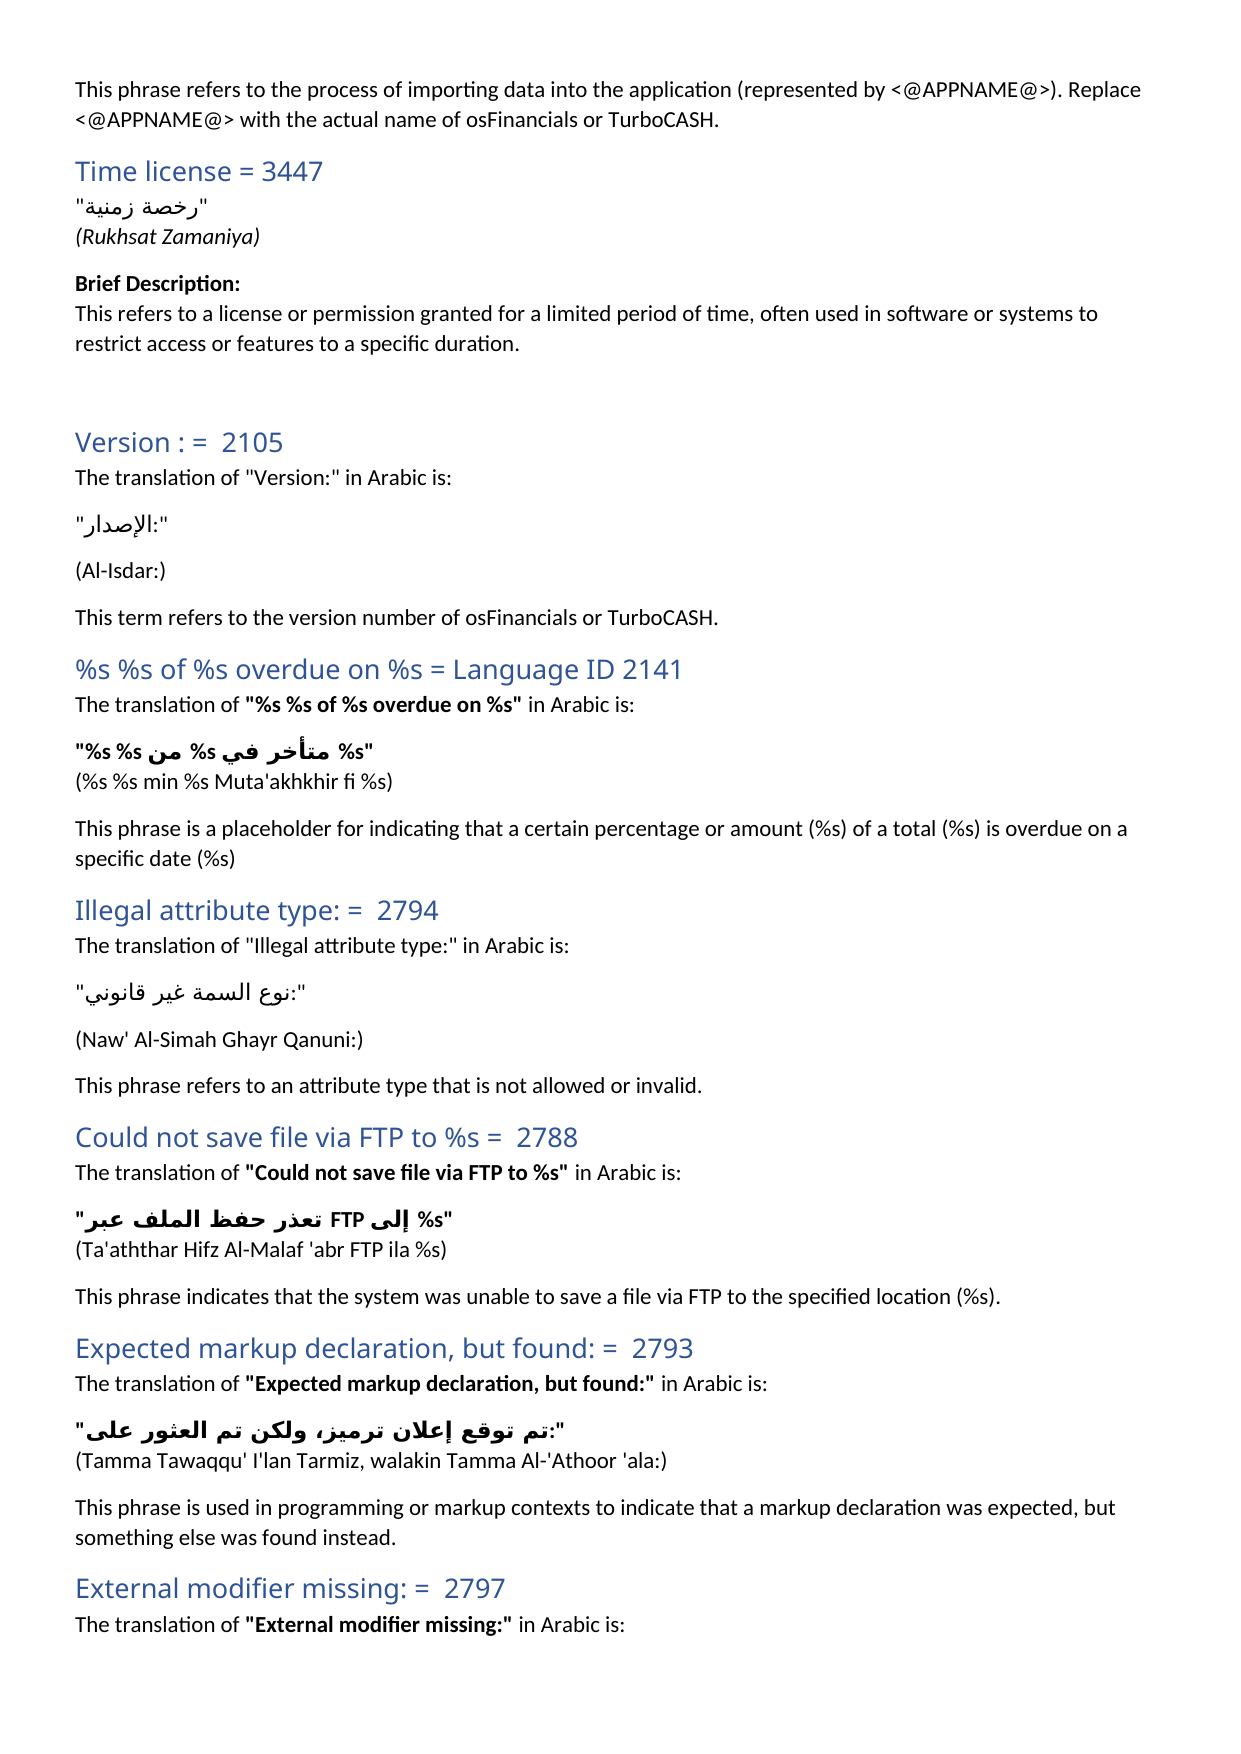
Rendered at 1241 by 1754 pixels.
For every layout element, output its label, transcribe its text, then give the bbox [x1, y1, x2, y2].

text "تعذر حفظ الملف عبر FTP إلى %s" (Ta'aththar Hifz Al-Malaf 'abr FTP ila %s) [75, 1205, 1165, 1263]
text Brief Description: This refers to a license or permission granted for a limited period of time, often used in software or systems to restrict access or features to a specific duration. [75, 269, 1165, 357]
subtitle Illegal attribute type: = 2794 [75, 891, 1165, 928]
text The translation of "External modifier missing:" in Arabic is: [75, 1610, 1165, 1638]
text The translation of "Expected markup declaration, but found:" in Arabic is: [75, 1369, 1165, 1397]
text This phrase refers to the process of importing data into the application (represented by <@APPNAME@>). Replace <@APPNAME@> with the actual name of osFinancials or TurboCASH. [75, 75, 1165, 133]
subtitle %s %s of %s overdue on %s = Language ID 2141 [75, 650, 1165, 687]
text This phrase is used in programming or markup contexts to indicate that a markup declaration was expected, but something else was found instead. [75, 1493, 1165, 1551]
text The translation of "Could not save file via FTP to %s" in Arabic is: [75, 1158, 1165, 1186]
text The translation of "%s %s of %s overdue on %s" in Arabic is: [75, 690, 1165, 718]
text "%s %s من %s متأخر في %s" (%s %s min %s Muta'akhkhir fi %s) [75, 737, 1165, 795]
subtitle Version : = 2105 [75, 423, 1165, 460]
text This term refers to the version number of osFinancials or TurboCASH. [75, 603, 1165, 632]
subtitle External modifier missing: = 2797 [75, 1570, 1165, 1607]
text "تم توقع إعلان ترميز، ولكن تم العثور على:" (Tamma Tawaqqu' I'lan Tarmiz, walakin Tamma Al-'Athoor 'ala:) [75, 1416, 1165, 1474]
text "رخصة زمنية" (Rukhsat Zamaniya) [75, 192, 1165, 250]
text "نوع السمة غير قانوني:" [75, 978, 1165, 1006]
subtitle Could not save file via FTP to %s = 2788 [75, 1118, 1165, 1155]
text (Naw' Al-Simah Ghayr Qanuni:) [75, 1025, 1165, 1053]
text (Al-Isdar:) [75, 557, 1165, 585]
text "الإصدار:" [75, 510, 1165, 538]
text This phrase refers to an attribute type that is not allowed or invalid. [75, 1072, 1165, 1100]
text The translation of "Illegal attribute type:" in Arabic is: [75, 931, 1165, 959]
text This phrase indicates that the system was unable to save a file via FTP to the specified location (%s). [75, 1282, 1165, 1310]
subtitle Time license = 3447 [75, 152, 1165, 189]
text The translation of "Version:" in Arabic is: [75, 463, 1165, 491]
text This phrase is a placeholder for indicating that a certain percentage or amount (%s) of a total (%s) is overdue on a specific date (%s) [75, 814, 1165, 872]
subtitle Expected markup declaration, but found: = 2793 [75, 1329, 1165, 1366]
